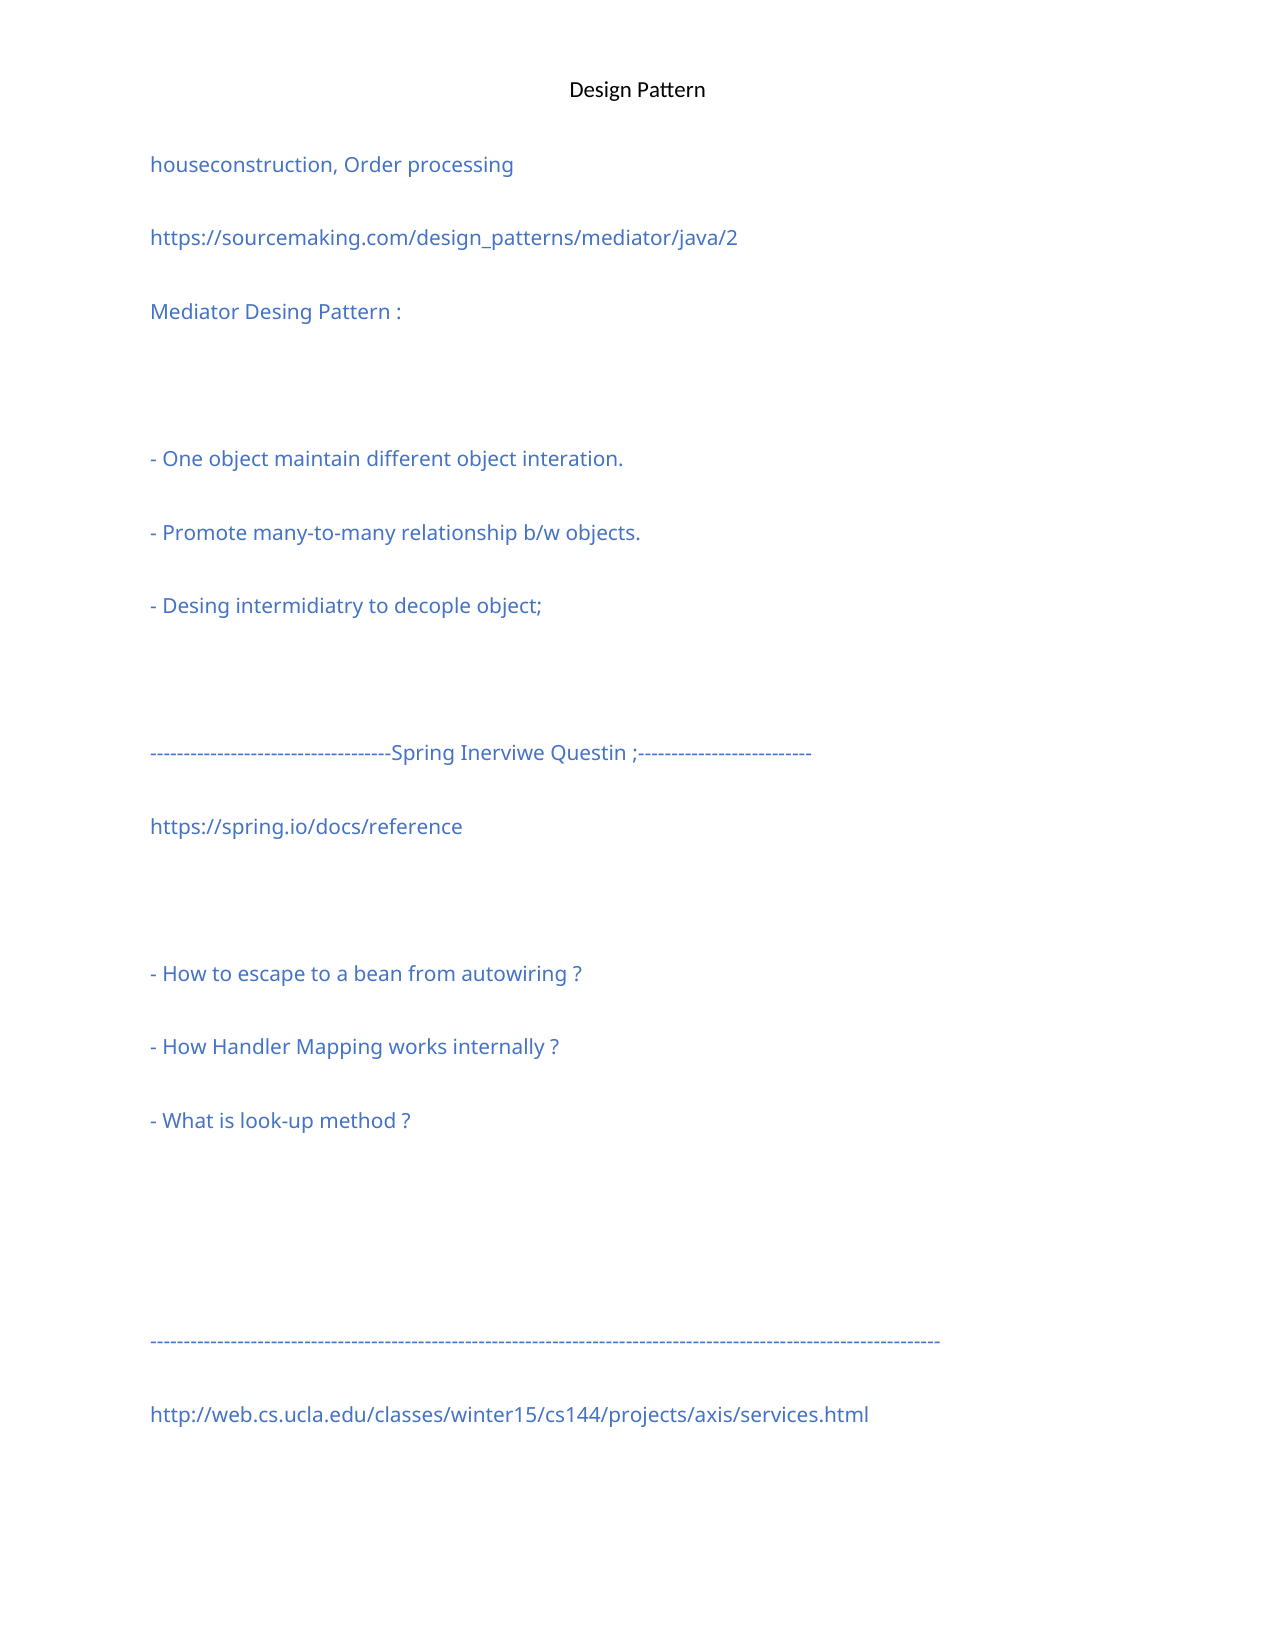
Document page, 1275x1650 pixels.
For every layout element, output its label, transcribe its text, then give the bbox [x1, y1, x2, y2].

text Mediator Desing Pattern : [150, 297, 1125, 326]
text - One object maintain different object interation. [150, 444, 1125, 473]
text - Desing intermidiatry to decople object; [150, 591, 1125, 620]
text houseconstruction, Order processing [150, 150, 1125, 178]
text - Promote many-to-many relationship b/w objects. [150, 518, 1125, 546]
text - How Handler Mapping works internally ? [150, 1032, 1125, 1061]
text https://spring.io/docs/reference [150, 812, 1125, 840]
text - What is look-up method ? [150, 1106, 1125, 1134]
text https://sourcemaking.com/design_patterns/mediator/java/2 [150, 223, 1125, 252]
text http://web.cs.ucla.edu/classes/winter15/cs144/projects/axis/services.html [150, 1400, 1125, 1429]
text ---------------------------------------------------------------------------------------------------------------------- [150, 1327, 1125, 1355]
text - How to escape to a bean from autowiring ? [150, 959, 1125, 987]
text ------------------------------------Spring Inerviwe Questin ;-------------------------- [150, 738, 1125, 767]
